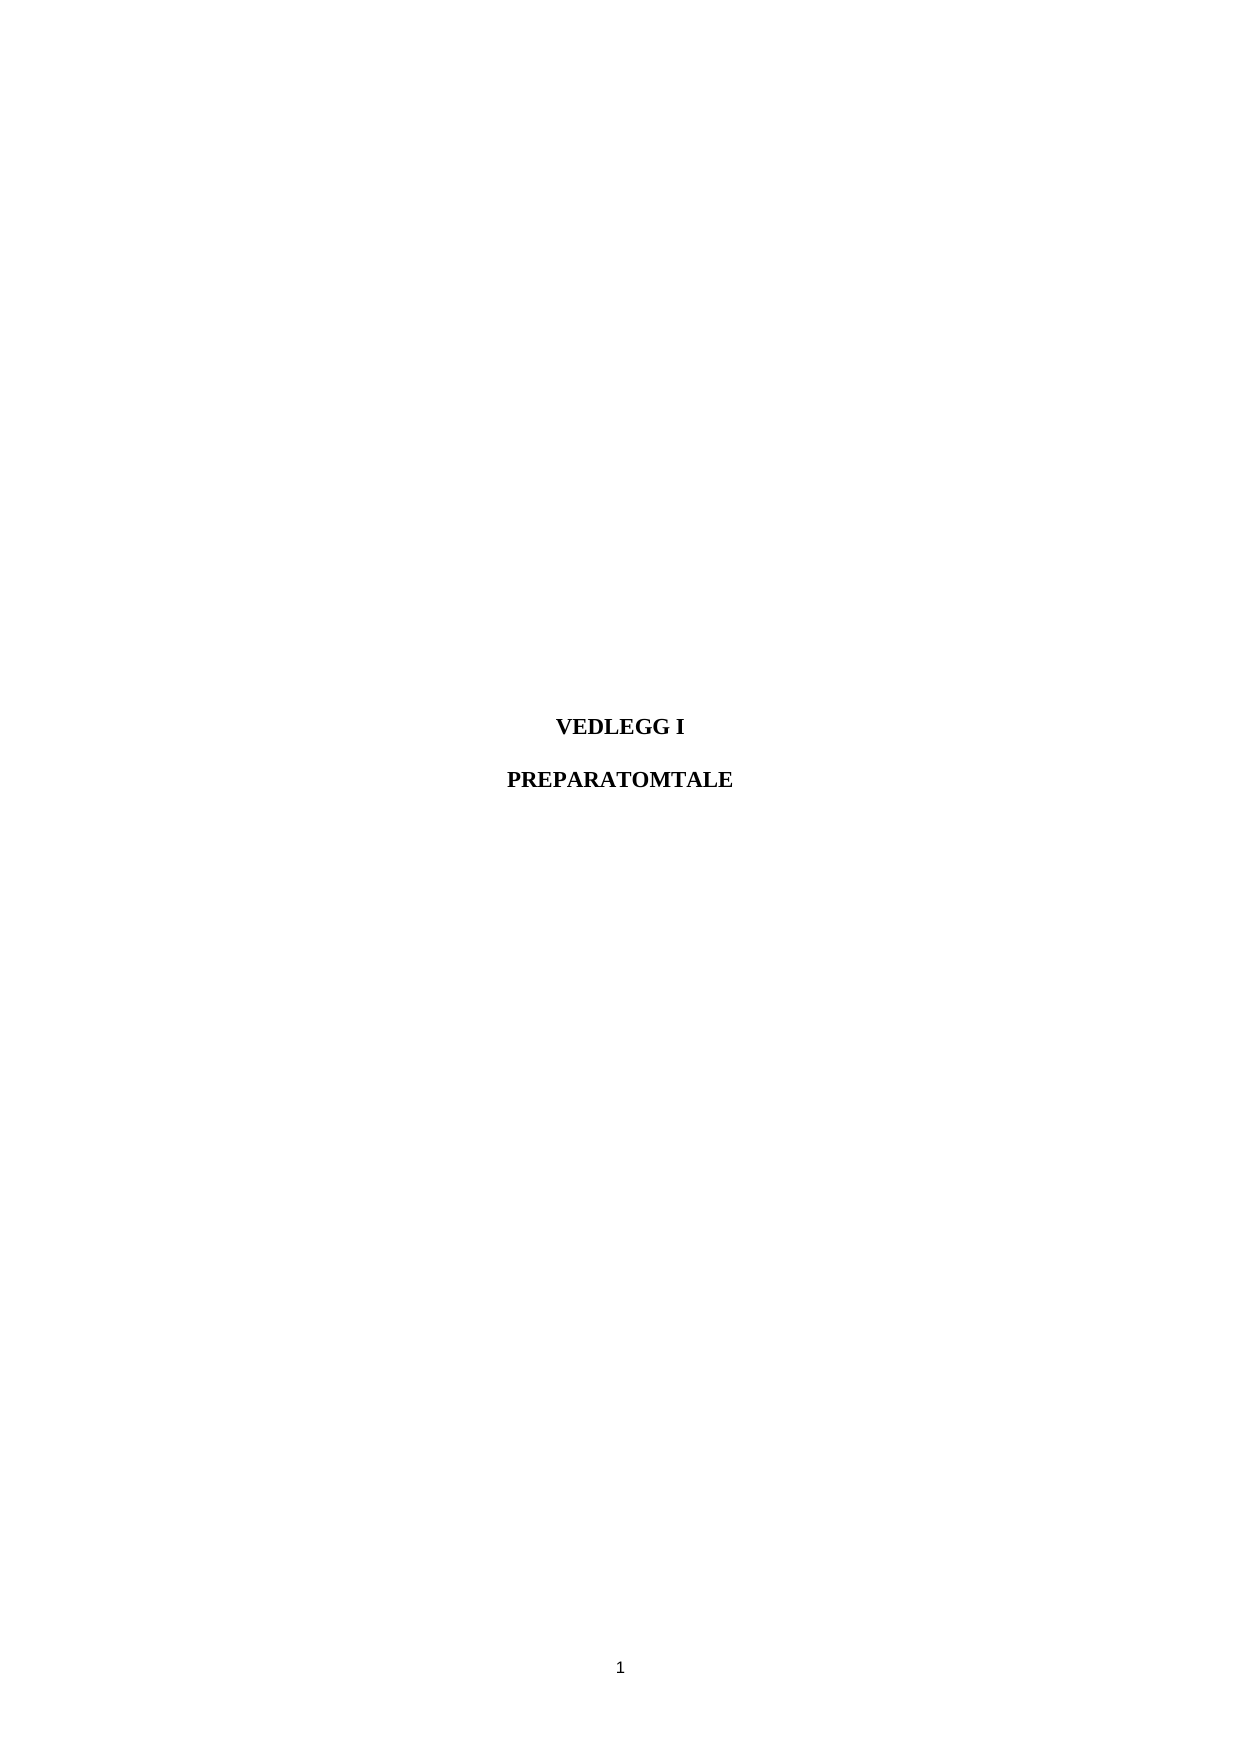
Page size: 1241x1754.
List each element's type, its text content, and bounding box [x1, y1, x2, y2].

text PREPARATOMTALE [148, 766, 1092, 792]
text VEDLEGG I [148, 713, 1092, 739]
